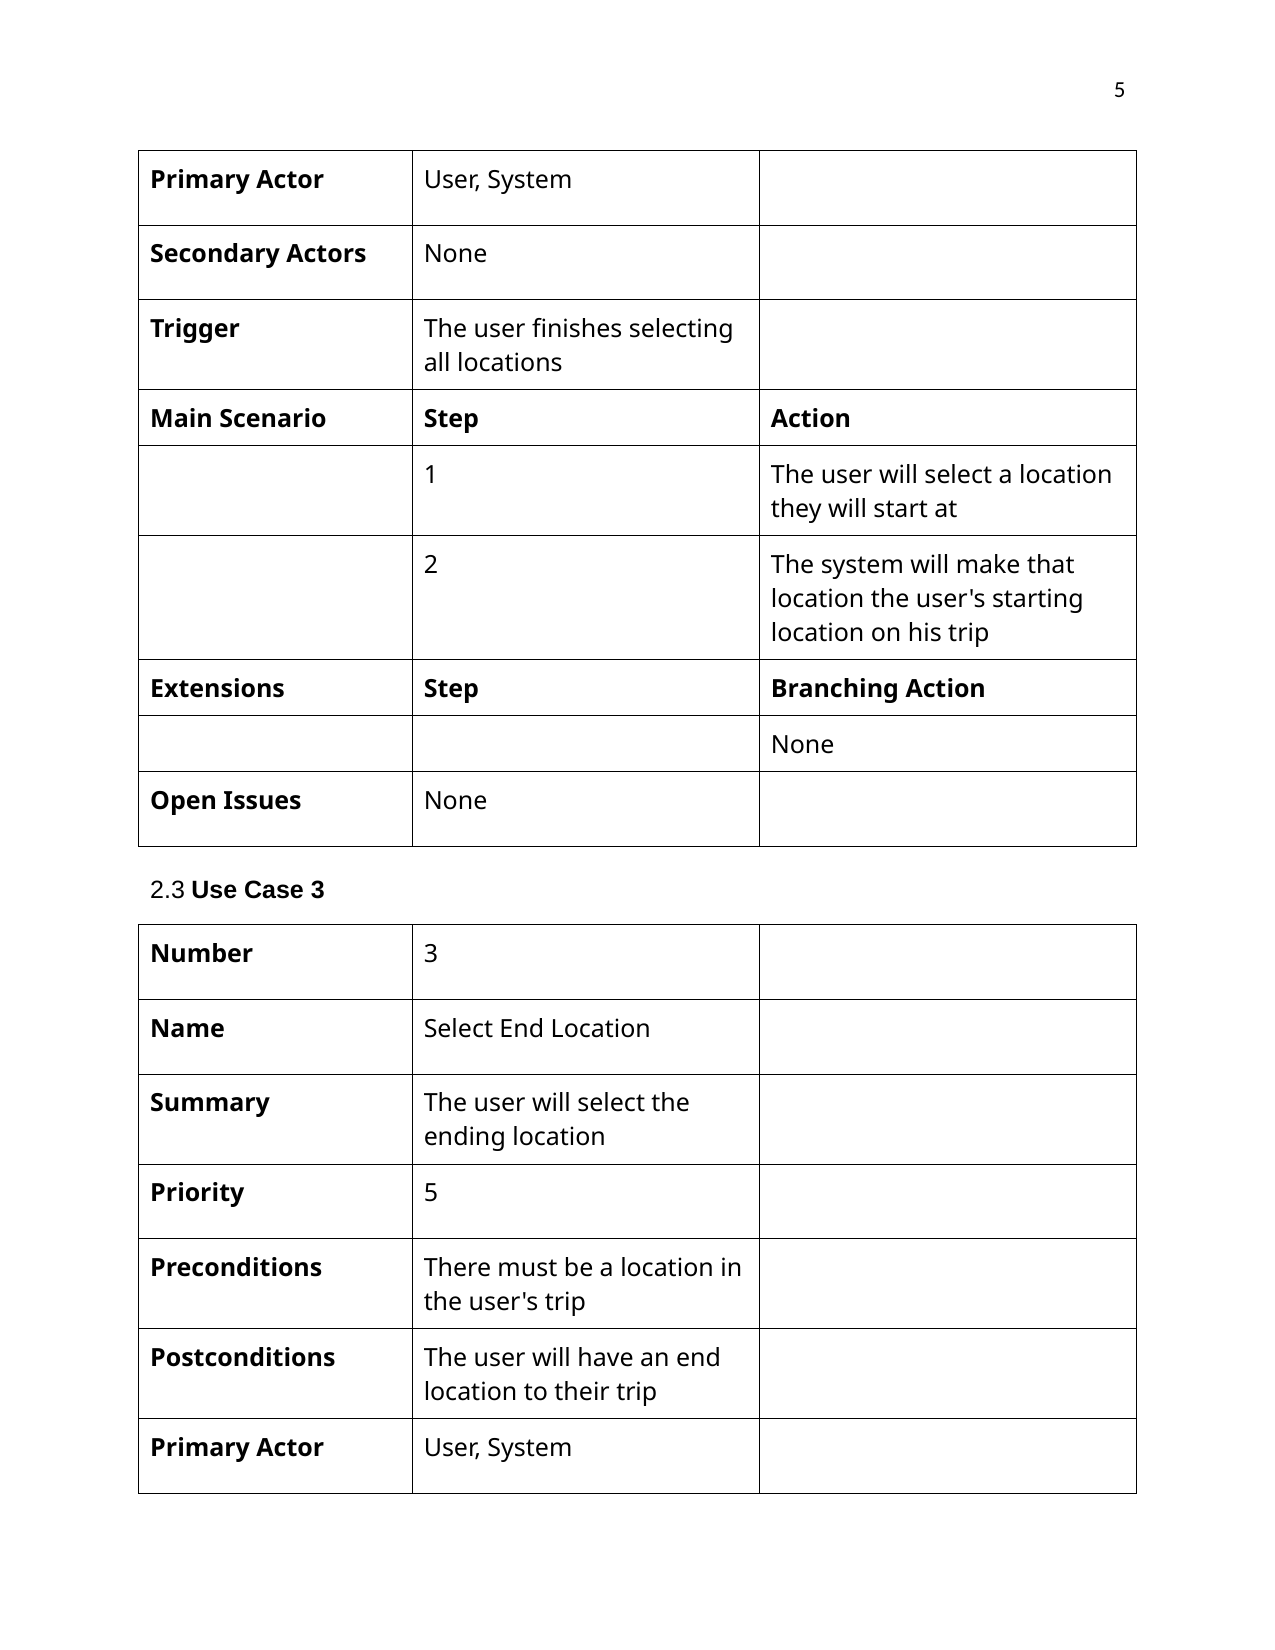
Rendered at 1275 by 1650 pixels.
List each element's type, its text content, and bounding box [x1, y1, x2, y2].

table_cell Select End Location [413, 1000, 759, 1073]
table_cell The system will make that location the user's starting location on his trip [760, 536, 1136, 659]
table_cell None [413, 226, 759, 299]
table_cell 1 [413, 446, 759, 535]
table_cell Action [760, 390, 1136, 445]
table_cell Trigger [139, 300, 412, 389]
table_cell Primary Actor [139, 1419, 412, 1493]
table_cell [760, 226, 1136, 299]
table_header [760, 925, 1136, 999]
table_cell User, System [413, 151, 759, 224]
table_cell Preconditions [139, 1239, 412, 1328]
text 2.3 Use Case 3 [150, 875, 1125, 903]
table_cell None [413, 772, 759, 846]
table_cell [760, 1419, 1136, 1493]
table_cell Branching Action [760, 660, 1136, 715]
table_cell [413, 716, 759, 771]
table_cell The user will select a location they will start at [760, 446, 1136, 535]
table_cell Extensions [139, 660, 412, 715]
table_cell [760, 1329, 1136, 1418]
table_cell [760, 1000, 1136, 1073]
table_cell Step [413, 390, 759, 445]
table_cell Main Scenario [139, 390, 412, 445]
table_cell [760, 1075, 1136, 1163]
table_cell Primary Actor [139, 151, 412, 224]
table_cell Postconditions [139, 1329, 412, 1418]
table_cell [760, 151, 1136, 224]
table_cell [760, 772, 1136, 846]
table_cell 2 [413, 536, 759, 659]
table_cell There must be a location in the user's trip [413, 1239, 759, 1328]
table_cell [760, 1165, 1136, 1238]
table_header 3 [413, 925, 759, 999]
table_cell [139, 536, 412, 659]
table_cell [760, 300, 1136, 389]
table_cell Name [139, 1000, 412, 1073]
table_cell Open Issues [139, 772, 412, 846]
table_cell Priority [139, 1165, 412, 1238]
table_cell [760, 1239, 1136, 1328]
table_cell [139, 446, 412, 535]
table_cell 5 [413, 1165, 759, 1238]
table_cell User, System [413, 1419, 759, 1493]
table_cell The user will have an end location to their trip [413, 1329, 759, 1418]
table_cell The user finishes selecting all locations [413, 300, 759, 389]
table_cell Secondary Actors [139, 226, 412, 299]
table_cell None [760, 716, 1136, 771]
table_cell The user will select the ending location [413, 1075, 759, 1163]
table_cell [139, 716, 412, 771]
table_cell Step [413, 660, 759, 715]
table_cell Summary [139, 1075, 412, 1163]
table_header Number [139, 925, 412, 999]
